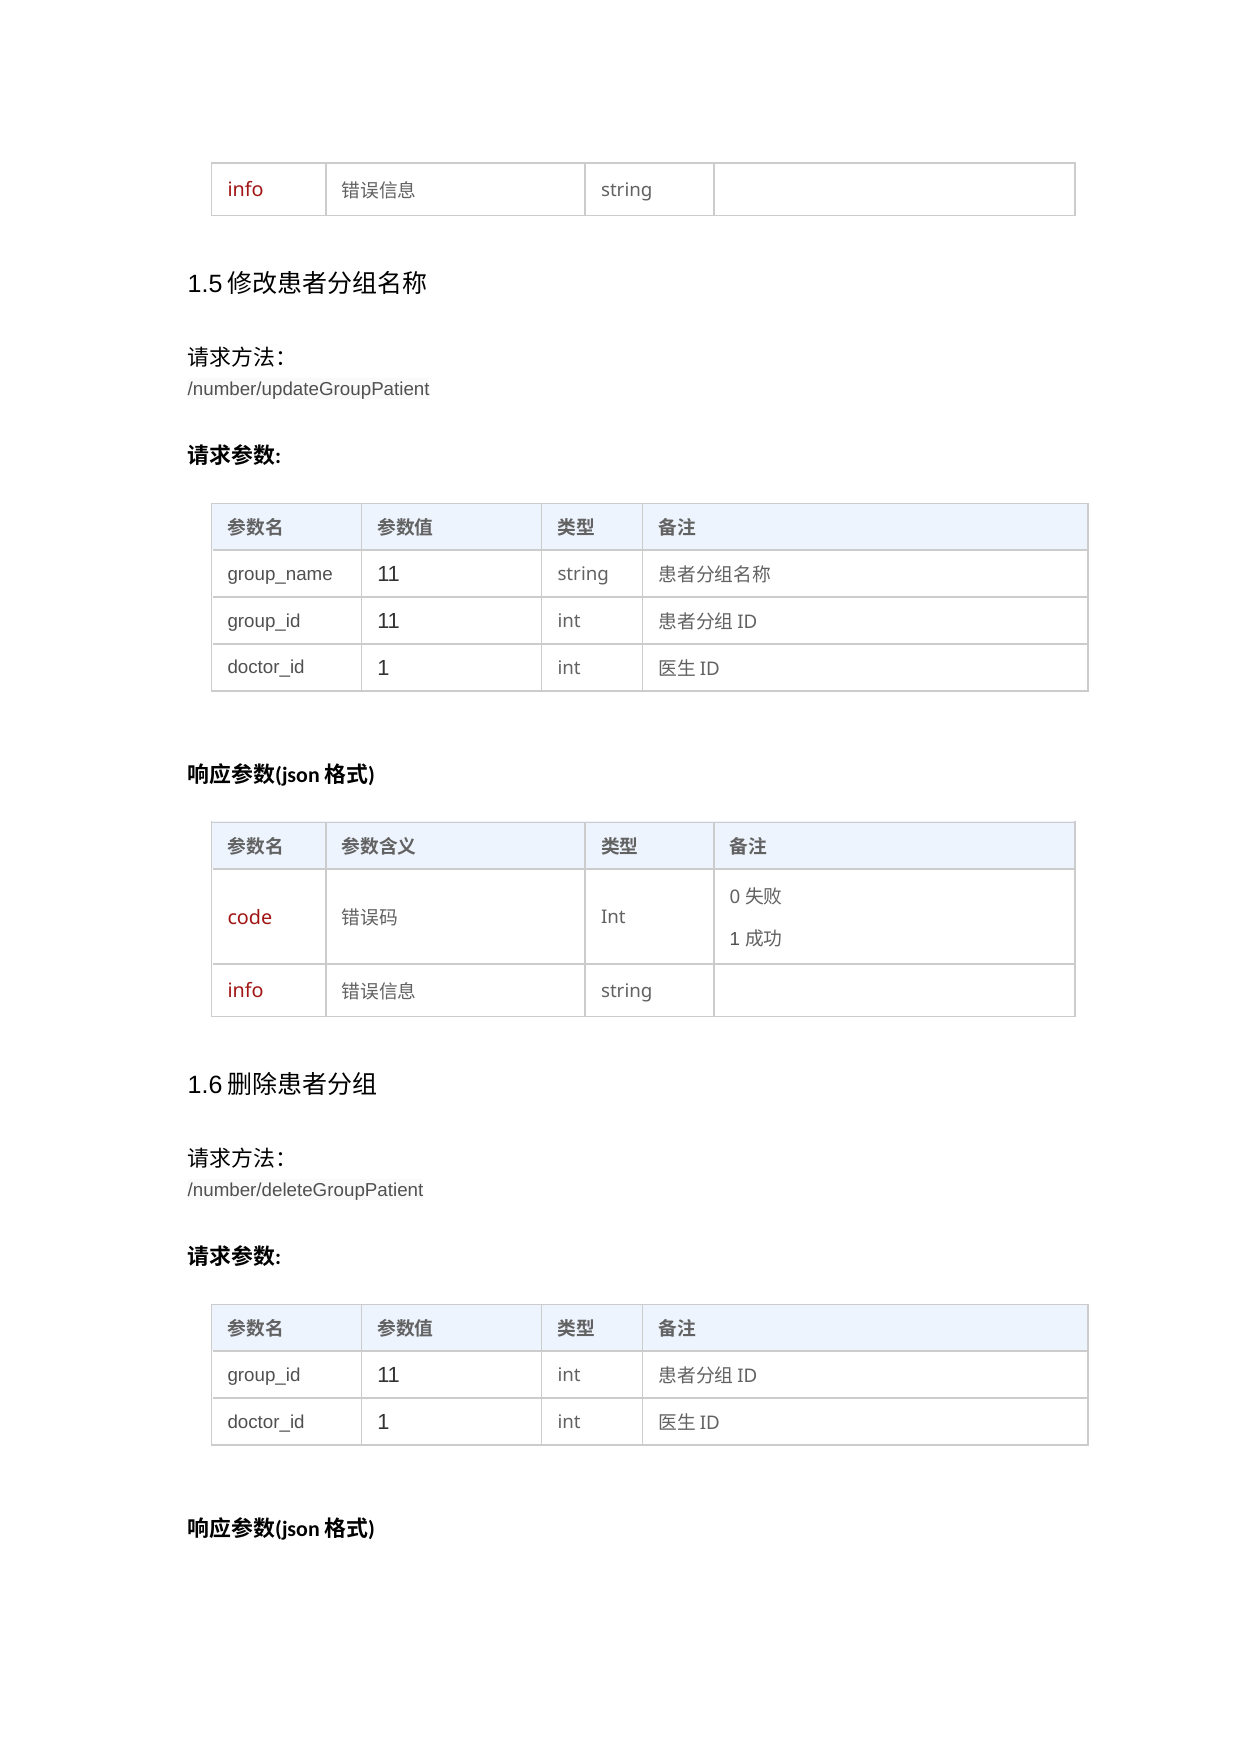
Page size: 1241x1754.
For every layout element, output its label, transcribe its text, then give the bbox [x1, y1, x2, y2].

table_header 备注 [643, 1305, 1087, 1350]
table_cell info [212, 964, 325, 1016]
table_cell 错误信息 [327, 164, 584, 215]
table_cell info [212, 164, 325, 215]
table_header 参数名 [212, 504, 361, 549]
table_header 参数值 [362, 504, 541, 549]
text 响应参数(json格式) [187, 1511, 1053, 1543]
table_cell code [212, 869, 325, 963]
table_header 备注 [715, 823, 1074, 868]
table_cell [715, 164, 1074, 215]
subtitle 1.5修改患者分组名称 [187, 249, 1053, 314]
table_header 参数含义 [327, 823, 584, 868]
table_cell 0 失败 1 成功 [715, 870, 1074, 963]
table_header 参数名 [212, 823, 325, 868]
table_cell 患者分组ID [643, 598, 1087, 643]
table_cell int [542, 1399, 642, 1444]
table_cell doctor_id [212, 1398, 361, 1444]
table_header 参数值 [362, 1305, 541, 1350]
table_cell 11 [362, 1352, 541, 1397]
table_cell string [586, 965, 713, 1016]
table_cell int [542, 598, 642, 643]
text /number/deleteGroupPatient [187, 1173, 1053, 1206]
table_cell 11 [362, 551, 541, 596]
table_header 备注 [643, 504, 1087, 549]
subtitle 1.6删除患者分组 [187, 1050, 1053, 1115]
table_cell [715, 965, 1074, 1016]
text 请求参数: [187, 437, 1053, 470]
table_cell 错误信息 [327, 965, 584, 1016]
table_cell int [542, 1352, 642, 1397]
table_header 类型 [542, 1305, 642, 1350]
text /number/updateGroupPatient [187, 372, 1053, 405]
table_cell group_id [212, 1351, 361, 1397]
table_cell Int [586, 870, 713, 963]
table_cell 医生ID [643, 1399, 1087, 1444]
text 请求方法： [187, 340, 1053, 372]
table_cell 11 [362, 598, 541, 643]
table_header 类型 [586, 823, 713, 868]
table_cell 医生ID [643, 645, 1087, 690]
text 响应参数(json格式) [187, 756, 1053, 789]
table_cell 1 [362, 645, 541, 690]
table_cell 1 [362, 1399, 541, 1444]
table_header 类型 [542, 504, 642, 549]
table_cell 患者分组名称 [643, 551, 1087, 596]
table_cell 患者分组ID [643, 1352, 1087, 1397]
table_cell 错误码 [327, 870, 584, 963]
table_cell group_id [212, 597, 361, 643]
table_cell string [586, 164, 713, 215]
table_header 参数名 [212, 1305, 361, 1350]
text 请求方法： [187, 1141, 1053, 1173]
table_cell int [542, 645, 642, 690]
table_cell group_name [212, 550, 361, 596]
table_cell string [542, 551, 642, 596]
table_cell doctor_id [212, 644, 361, 690]
text 请求参数: [187, 1238, 1053, 1271]
